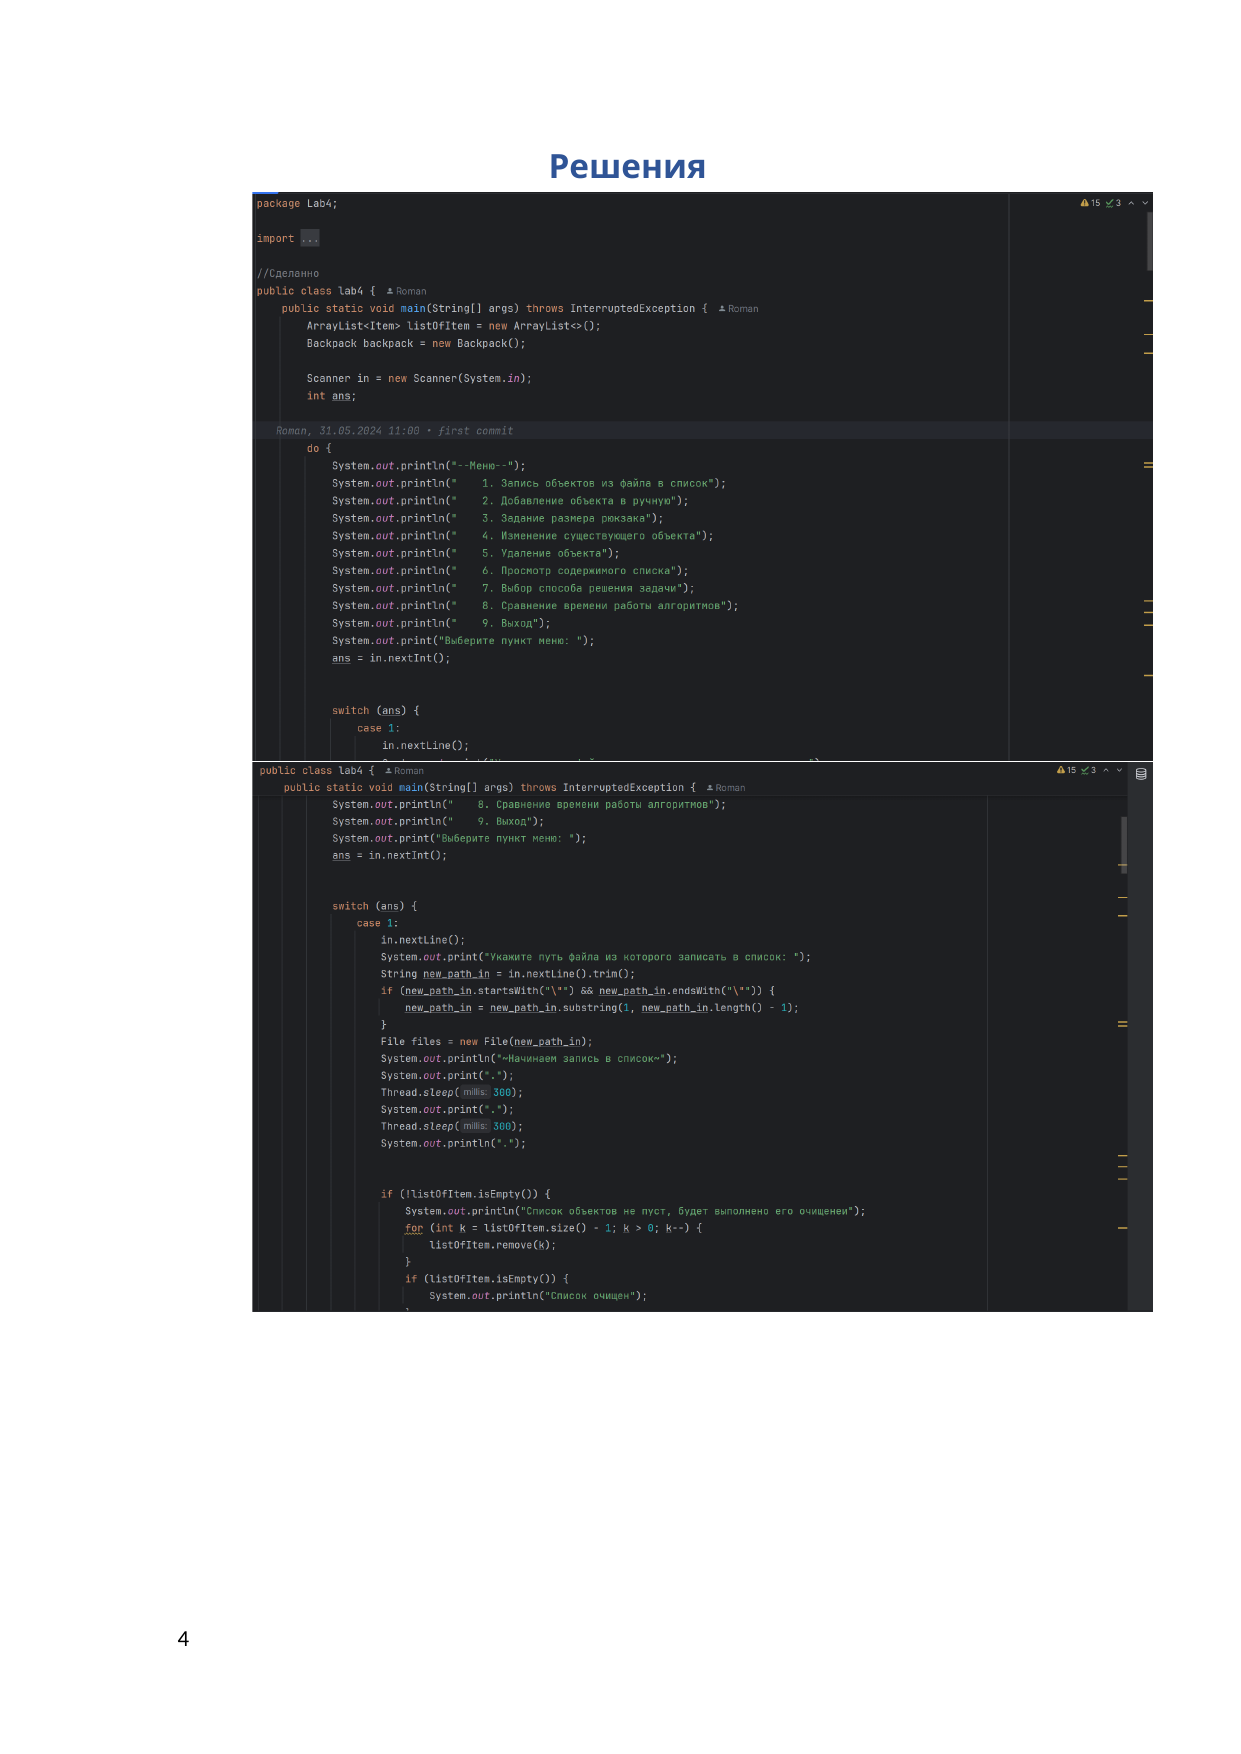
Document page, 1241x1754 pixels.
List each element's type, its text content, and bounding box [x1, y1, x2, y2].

picture [252, 762, 1153, 1312]
picture [252, 192, 1153, 761]
subtitle Решения [177, 143, 1078, 188]
